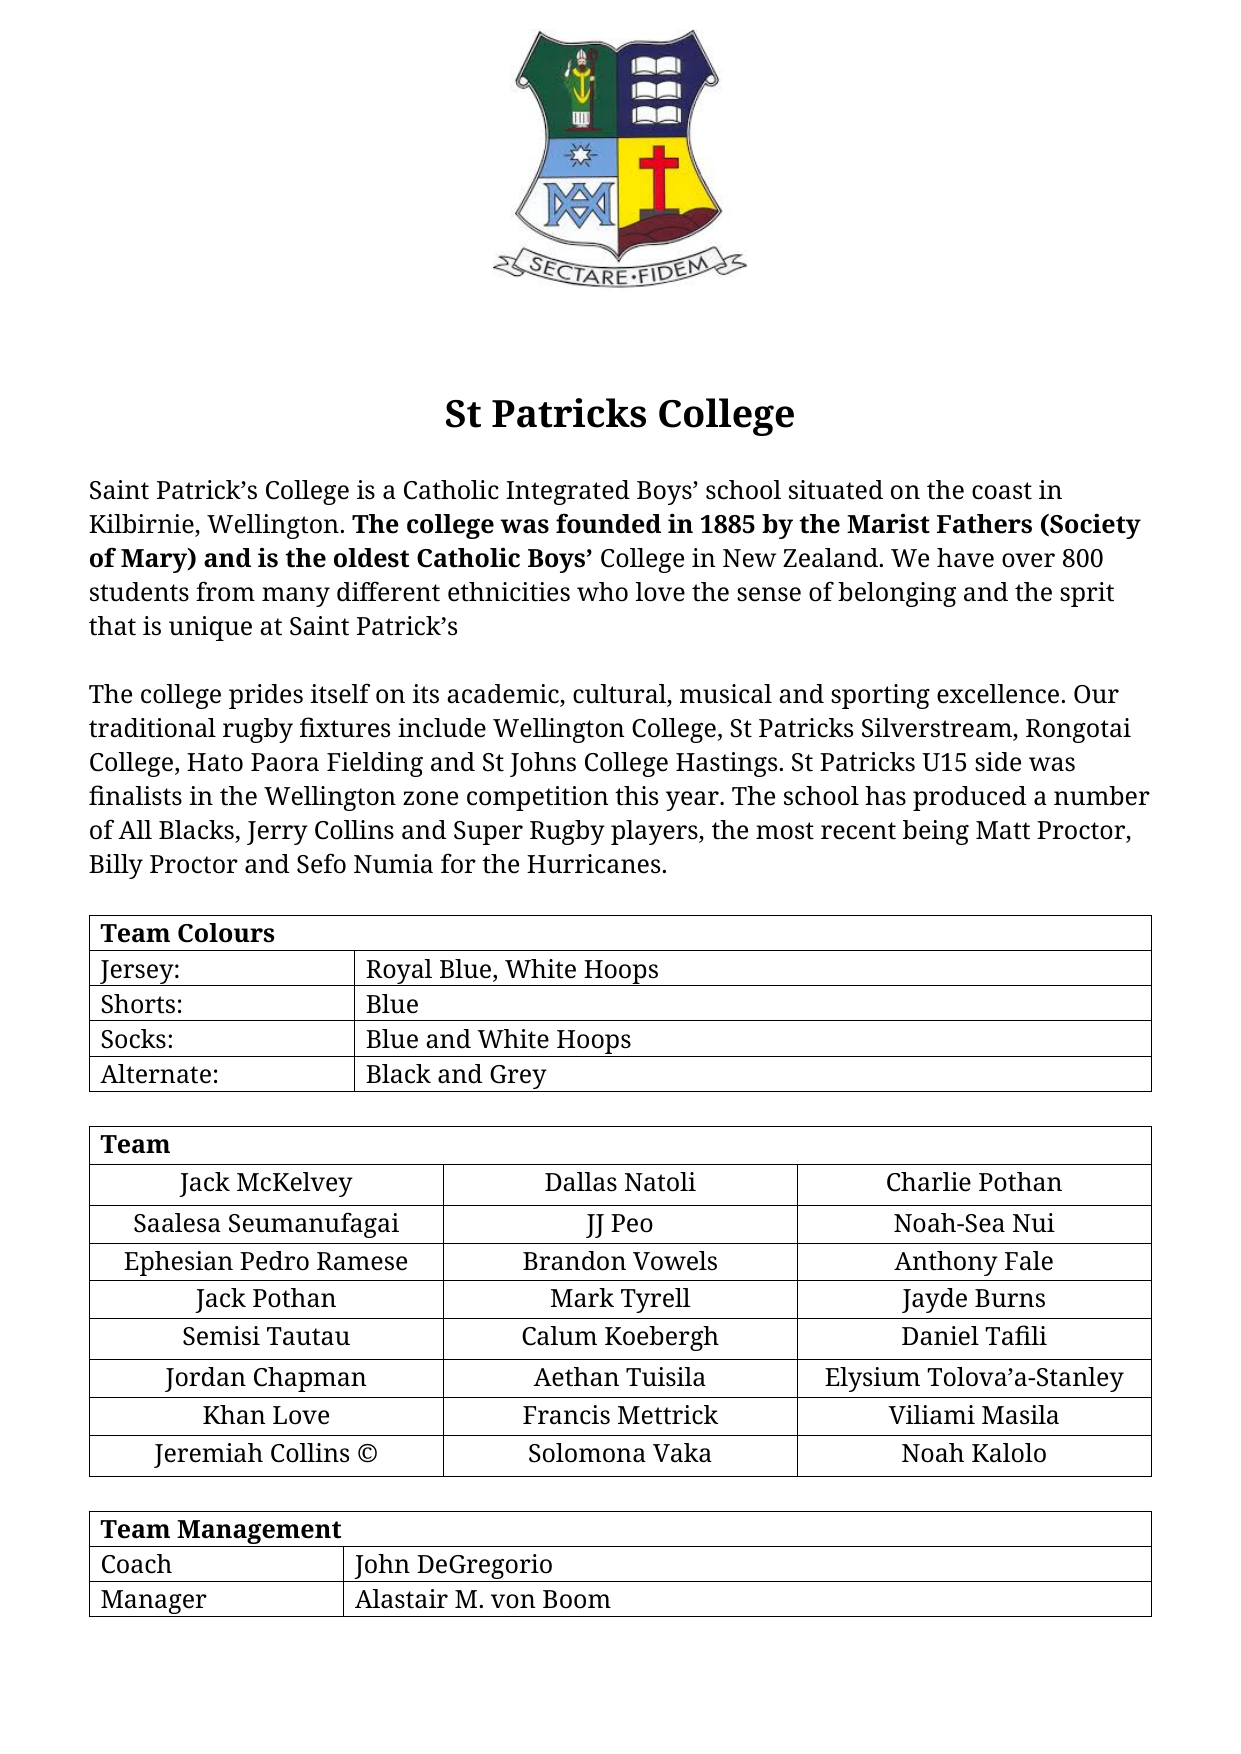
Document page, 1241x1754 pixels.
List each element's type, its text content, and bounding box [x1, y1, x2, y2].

table_cell Dallas Natoli [444, 1165, 797, 1205]
table_cell John DeGregorio [344, 1547, 1151, 1581]
table_cell Brandon Vowels [444, 1244, 797, 1280]
table_cell Manager [90, 1582, 343, 1616]
table_cell Noah-Sea Nui [798, 1206, 1151, 1242]
text The college prides itself on its academic, cultural, musical and sporting excellence. Our traditional rugby fixtures include Wellington College, St Patricks Silverstream, Rongotai College, Hato Paora Fielding and St Johns College Hastings. St Patricks U15 side was finalists in the Wellington zone competition this year. The school has produced a number of All Blacks, Jerry Collins and Super Rugby players, the most recent being Matt Proctor, Billy Proctor and Sefo Numia for the Hurricanes. [89, 677, 1152, 881]
table_cell Blue [355, 986, 1151, 1020]
table_cell Jack Pothan [90, 1281, 443, 1318]
text St Patricks College [89, 387, 1152, 438]
table_cell Viliami Masila [798, 1398, 1151, 1434]
table_cell Jayde Burns [798, 1281, 1151, 1318]
table_cell Mark Tyrell [444, 1281, 797, 1318]
table_cell JJ Peo [444, 1206, 797, 1242]
table_cell Khan Love [90, 1398, 443, 1434]
table_cell Elysium Tolova’a-Stanley [798, 1360, 1151, 1397]
table_cell Jersey: [90, 951, 354, 985]
table_cell Ephesian Pedro Ramese [90, 1244, 443, 1280]
table_cell Royal Blue, White Hoops [355, 951, 1151, 985]
table_header Team Management [90, 1512, 1151, 1546]
text Saint Patrick’s College is a Catholic Integrated Boys’ school situated on the coast in Kilbirnie, Wellington. The college was founded in 1885 by the Marist Fathers (Society of Mary) and is the oldest Catholic Boys’ College in New Zealand. We have over 800 students from many different ethnicities who love the sense of belonging and the sprit that is unique at Saint Patrick’s [89, 472, 1152, 643]
table_cell Socks: [90, 1021, 354, 1056]
table_cell Black and Grey [355, 1057, 1151, 1091]
table_cell Blue and White Hoops [355, 1021, 1151, 1056]
table_cell Jordan Chapman [90, 1360, 443, 1397]
table_cell Noah Kalolo [798, 1436, 1151, 1476]
table_cell Coach [90, 1547, 343, 1581]
table_cell Alastair M. von Boom [344, 1582, 1151, 1616]
table_cell Jack McKelvey [90, 1165, 443, 1205]
picture [492, 29, 748, 290]
table_cell Anthony Fale [798, 1244, 1151, 1280]
table_cell Francis Mettrick [444, 1398, 797, 1434]
table_cell Solomona Vaka [444, 1436, 797, 1476]
table_cell Aethan Tuisila [444, 1360, 797, 1397]
table_cell Alternate: [90, 1057, 354, 1091]
table_cell Calum Koebergh [444, 1319, 797, 1359]
table_cell Shorts: [90, 986, 354, 1020]
table_cell Semisi Tautau [90, 1319, 443, 1359]
table_cell Saalesa Seumanufagai [90, 1206, 443, 1242]
table_header Team [90, 1127, 1151, 1163]
table_cell Daniel Tafili [798, 1319, 1151, 1359]
table_cell Jeremiah Collins © [90, 1436, 443, 1476]
table_cell Charlie Pothan [798, 1165, 1151, 1205]
table_header Team Colours [90, 916, 1151, 950]
